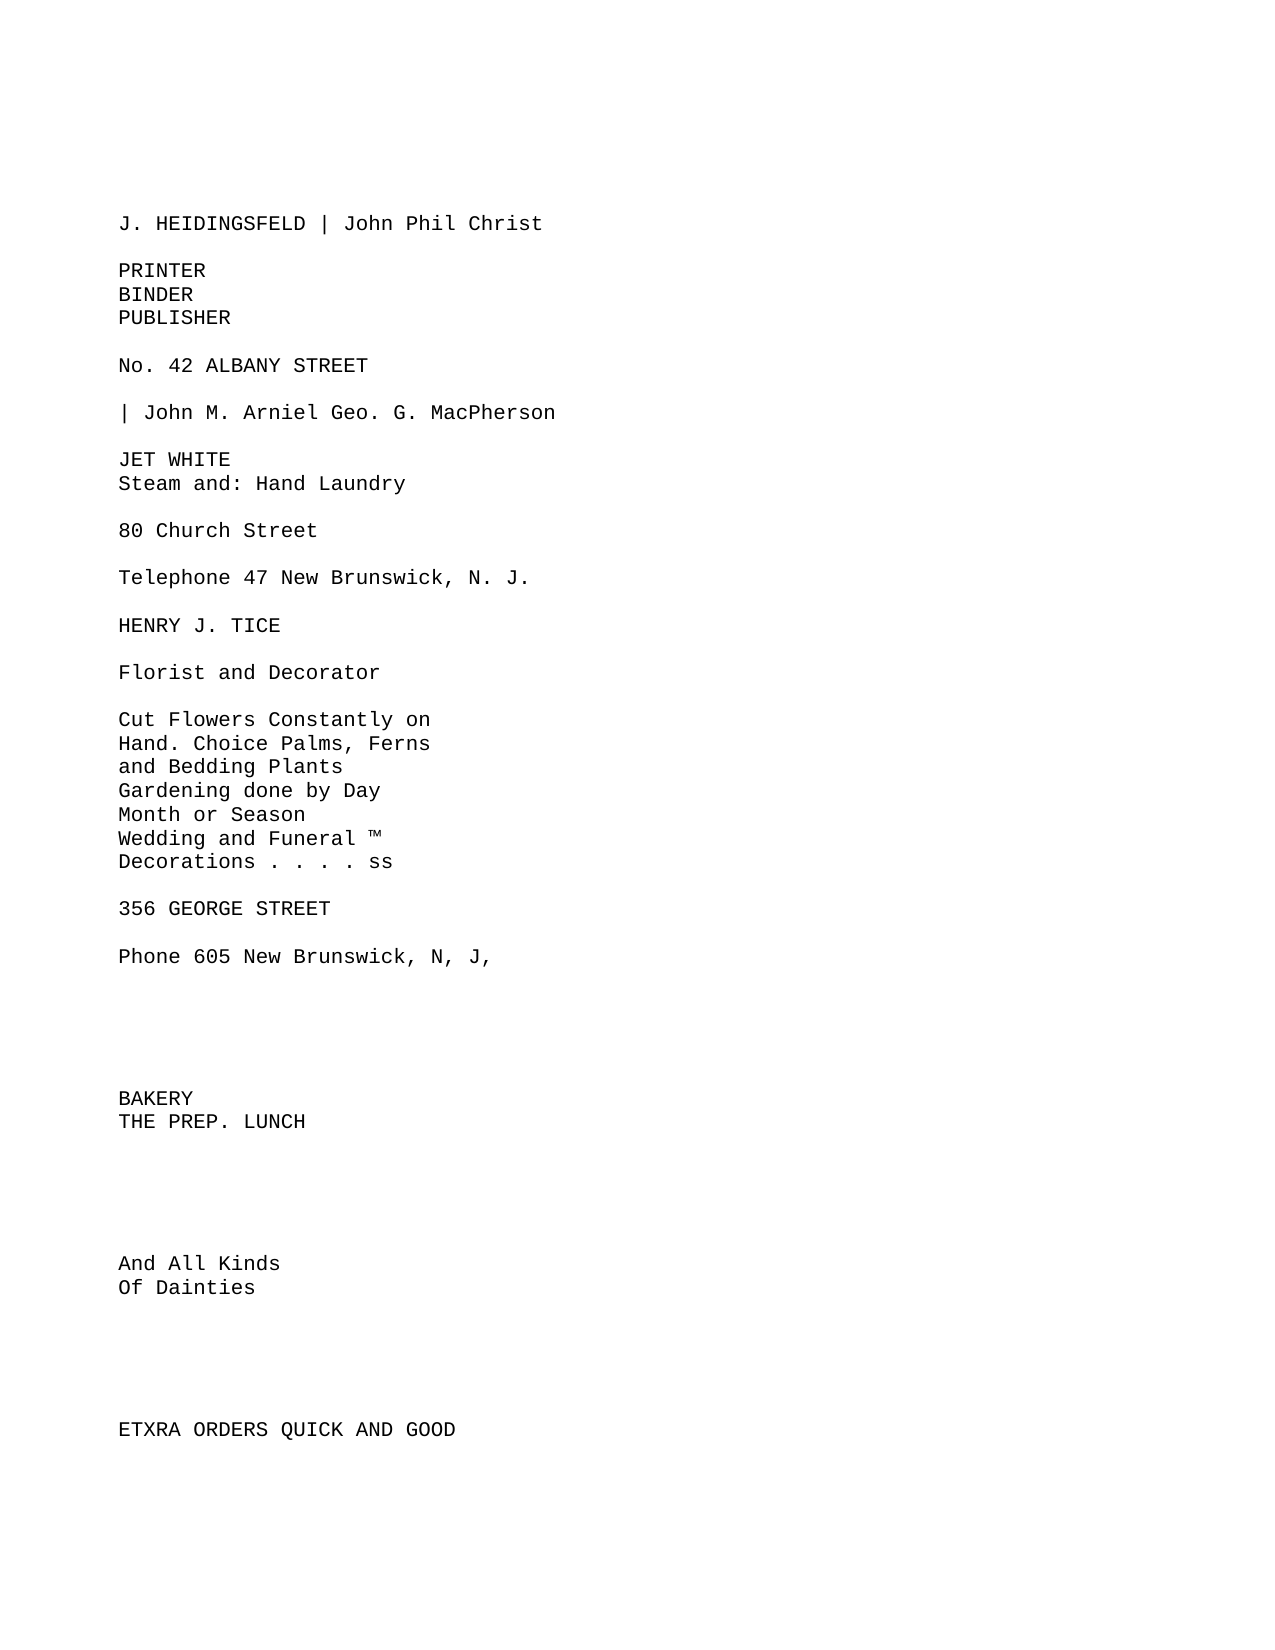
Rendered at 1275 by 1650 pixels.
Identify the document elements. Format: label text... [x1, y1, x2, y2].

text ETXRA ORDERS QUICK AND GOOD [118, 1419, 1157, 1442]
text PRINTER [118, 260, 1157, 284]
text 80 Church Street [118, 520, 1157, 544]
text Month or Season [118, 804, 1157, 827]
text Telephone 47 New Brunswick, N. J. [118, 567, 1157, 591]
text Of Dainties [118, 1277, 1157, 1300]
text And All Kinds [118, 1253, 1157, 1277]
text | John M. Arniel Geo. G. MacPherson [118, 402, 1157, 426]
text and Bedding Plants [118, 757, 1157, 780]
text 356 GEORGE STREET [118, 898, 1157, 922]
text No. 42 ALBANY STREET [118, 354, 1157, 378]
text Gardening done by Day [118, 780, 1157, 804]
text Hand. Choice Palms, Ferns [118, 733, 1157, 757]
text J. HEIDINGSFELD | John Phil Christ [118, 213, 1157, 236]
text Wedding and Funeral ™ [118, 827, 1157, 851]
text Florist and Decorator [118, 662, 1157, 686]
text PUBLISHER [118, 307, 1157, 331]
text JET WHITE [118, 449, 1157, 473]
text Cut Flowers Constantly on [118, 709, 1157, 733]
text HENRY J. TICE [118, 615, 1157, 638]
text Steam and: Hand Laundry [118, 473, 1157, 496]
text BINDER [118, 284, 1157, 307]
text BAKERY [118, 1088, 1157, 1111]
text Phone 605 New Brunswick, N, J, [118, 946, 1157, 969]
text Decorations . . . . ss [118, 851, 1157, 875]
text THE PREP. LUNCH [118, 1111, 1157, 1135]
